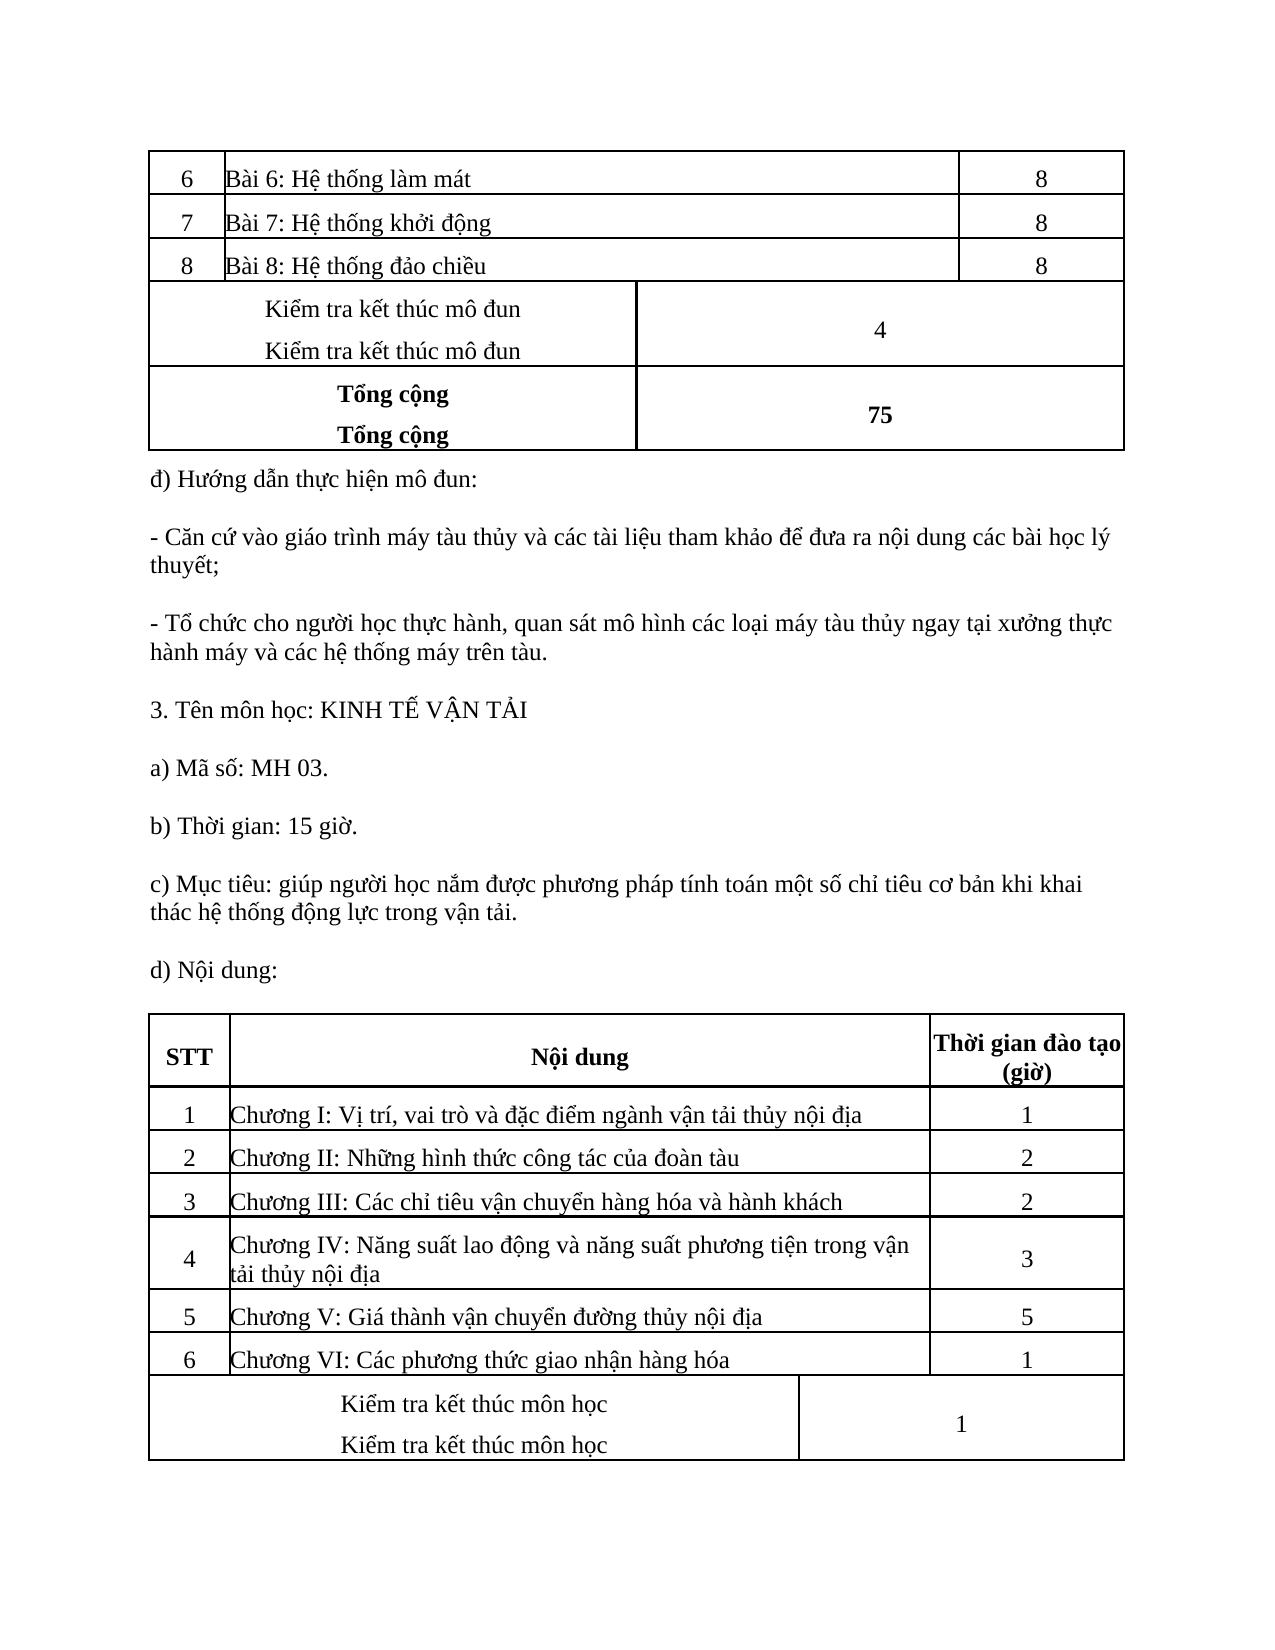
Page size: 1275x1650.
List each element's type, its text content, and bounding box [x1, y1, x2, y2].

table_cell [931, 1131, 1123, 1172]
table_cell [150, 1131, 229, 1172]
text d) Nội dung: [150, 955, 1125, 984]
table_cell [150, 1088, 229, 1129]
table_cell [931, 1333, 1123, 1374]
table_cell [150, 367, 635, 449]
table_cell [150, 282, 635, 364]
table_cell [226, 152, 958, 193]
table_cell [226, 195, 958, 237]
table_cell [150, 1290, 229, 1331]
text a) Mã số: MH 03. [150, 753, 1125, 782]
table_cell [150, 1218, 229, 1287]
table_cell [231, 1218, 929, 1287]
text - Tổ chức cho người học thực hành, quan sát mô hình các loại máy tàu thủy ngay tại xưởng thực hành máy và các hệ thống máy trên tàu. [150, 608, 1125, 666]
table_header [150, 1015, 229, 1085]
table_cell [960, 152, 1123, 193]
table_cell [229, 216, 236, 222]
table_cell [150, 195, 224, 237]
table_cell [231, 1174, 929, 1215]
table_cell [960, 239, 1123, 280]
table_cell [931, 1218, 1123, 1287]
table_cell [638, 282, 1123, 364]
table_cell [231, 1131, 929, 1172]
text 3. Tên môn học: KINH TẾ VẬN TẢI [150, 695, 1125, 724]
text c) Mục tiêu: giúp người học nắm được phương pháp tính toán một số chỉ tiêu cơ bản khi khai thác hệ thống động lực trong vận tải. [150, 869, 1125, 926]
text đ) Hướng dẫn thực hiện mô đun: [150, 464, 1125, 492]
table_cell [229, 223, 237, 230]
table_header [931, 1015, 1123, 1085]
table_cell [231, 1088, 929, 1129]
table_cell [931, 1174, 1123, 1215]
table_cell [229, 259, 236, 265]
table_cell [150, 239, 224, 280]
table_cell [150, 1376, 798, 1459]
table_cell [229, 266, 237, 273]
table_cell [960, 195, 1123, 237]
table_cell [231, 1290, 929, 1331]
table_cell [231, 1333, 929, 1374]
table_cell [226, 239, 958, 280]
text - Căn cứ vào giáo trình máy tàu thủy và các tài liệu tham khảo để đưa ra nội dung các bài học lý thuyết; [150, 522, 1125, 579]
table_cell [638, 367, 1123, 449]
text b) Thời gian: 15 giờ. [150, 811, 1125, 839]
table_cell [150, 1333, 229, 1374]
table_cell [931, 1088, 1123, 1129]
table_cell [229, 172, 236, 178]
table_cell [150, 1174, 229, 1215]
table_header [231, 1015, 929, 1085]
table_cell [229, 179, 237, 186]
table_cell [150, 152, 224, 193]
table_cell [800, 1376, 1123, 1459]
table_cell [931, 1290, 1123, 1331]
